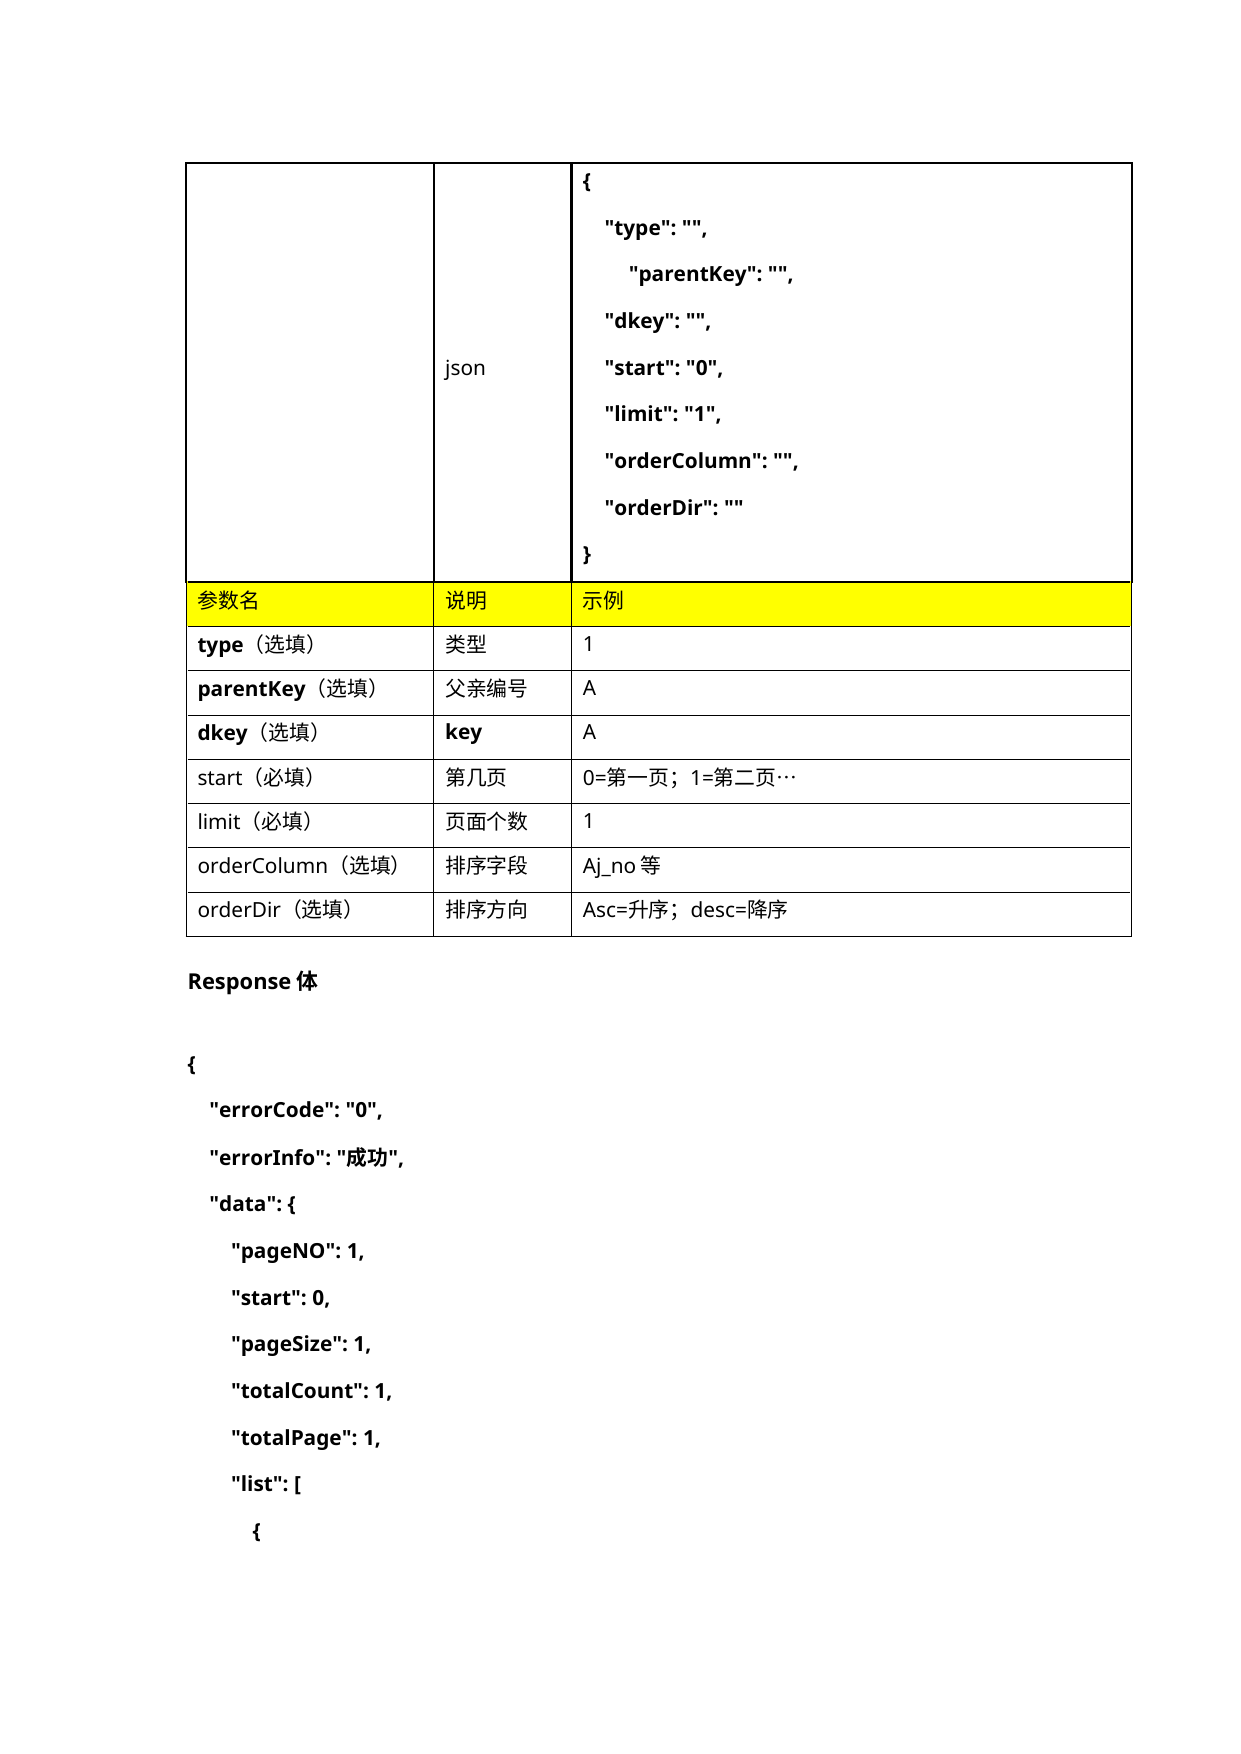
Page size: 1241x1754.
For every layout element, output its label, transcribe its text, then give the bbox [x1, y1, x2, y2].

table_cell 1 [572, 626, 1131, 670]
text "errorCode": "0", [187, 1093, 1053, 1126]
table_cell A [572, 670, 1131, 714]
table_cell dkey（选填） [187, 716, 433, 759]
table_cell 1 [572, 803, 1131, 847]
table_cell A [572, 715, 1131, 759]
table_cell orderDir（选填） [187, 893, 433, 936]
text "list": [ [187, 1468, 1053, 1500]
table_cell start（必填） [187, 760, 433, 803]
table_cell 页面个数 [434, 804, 571, 847]
text "pageSize": 1, [187, 1328, 1053, 1360]
table_cell json [435, 164, 570, 581]
text { [187, 1514, 1053, 1547]
table_cell type（选填） [187, 627, 433, 670]
table_cell 说明 [434, 583, 571, 626]
text "data": { [187, 1188, 1053, 1220]
text "start": 0, [187, 1281, 1053, 1313]
table_cell 0=第一页；1=第二页… [572, 759, 1131, 803]
table_cell key [434, 716, 571, 759]
table_cell orderColumn（选填） [187, 848, 433, 892]
table_cell 类型 [434, 627, 571, 670]
table_cell 排序字段 [434, 848, 571, 892]
table_cell 父亲编号 [434, 671, 571, 714]
table_cell parentKey（选填） [187, 671, 433, 714]
text "totalPage": 1, [187, 1421, 1053, 1453]
table_cell 示例 [572, 581, 1131, 626]
subtitle Response体 [187, 964, 1053, 996]
text "totalCount": 1, [187, 1374, 1053, 1407]
text "pageNO": 1, [187, 1234, 1053, 1267]
table_cell [187, 164, 433, 581]
table_cell limit（必填） [187, 804, 433, 847]
table_cell 排序方向 [434, 893, 571, 936]
text "errorInfo": "成功", [187, 1140, 1053, 1172]
table_cell 第几页 [434, 760, 571, 803]
table_cell Asc=升序；desc=降序 [572, 892, 1131, 936]
text { [187, 1047, 1053, 1079]
table_cell Aj_no等 [572, 847, 1131, 892]
table_cell { "type": "", "parentKey": "", "dkey": "", "start": "0", "limit": "1", "orderColumn": "", "orderDir": "" } [573, 164, 1131, 581]
table_cell 参数名 [187, 582, 433, 626]
